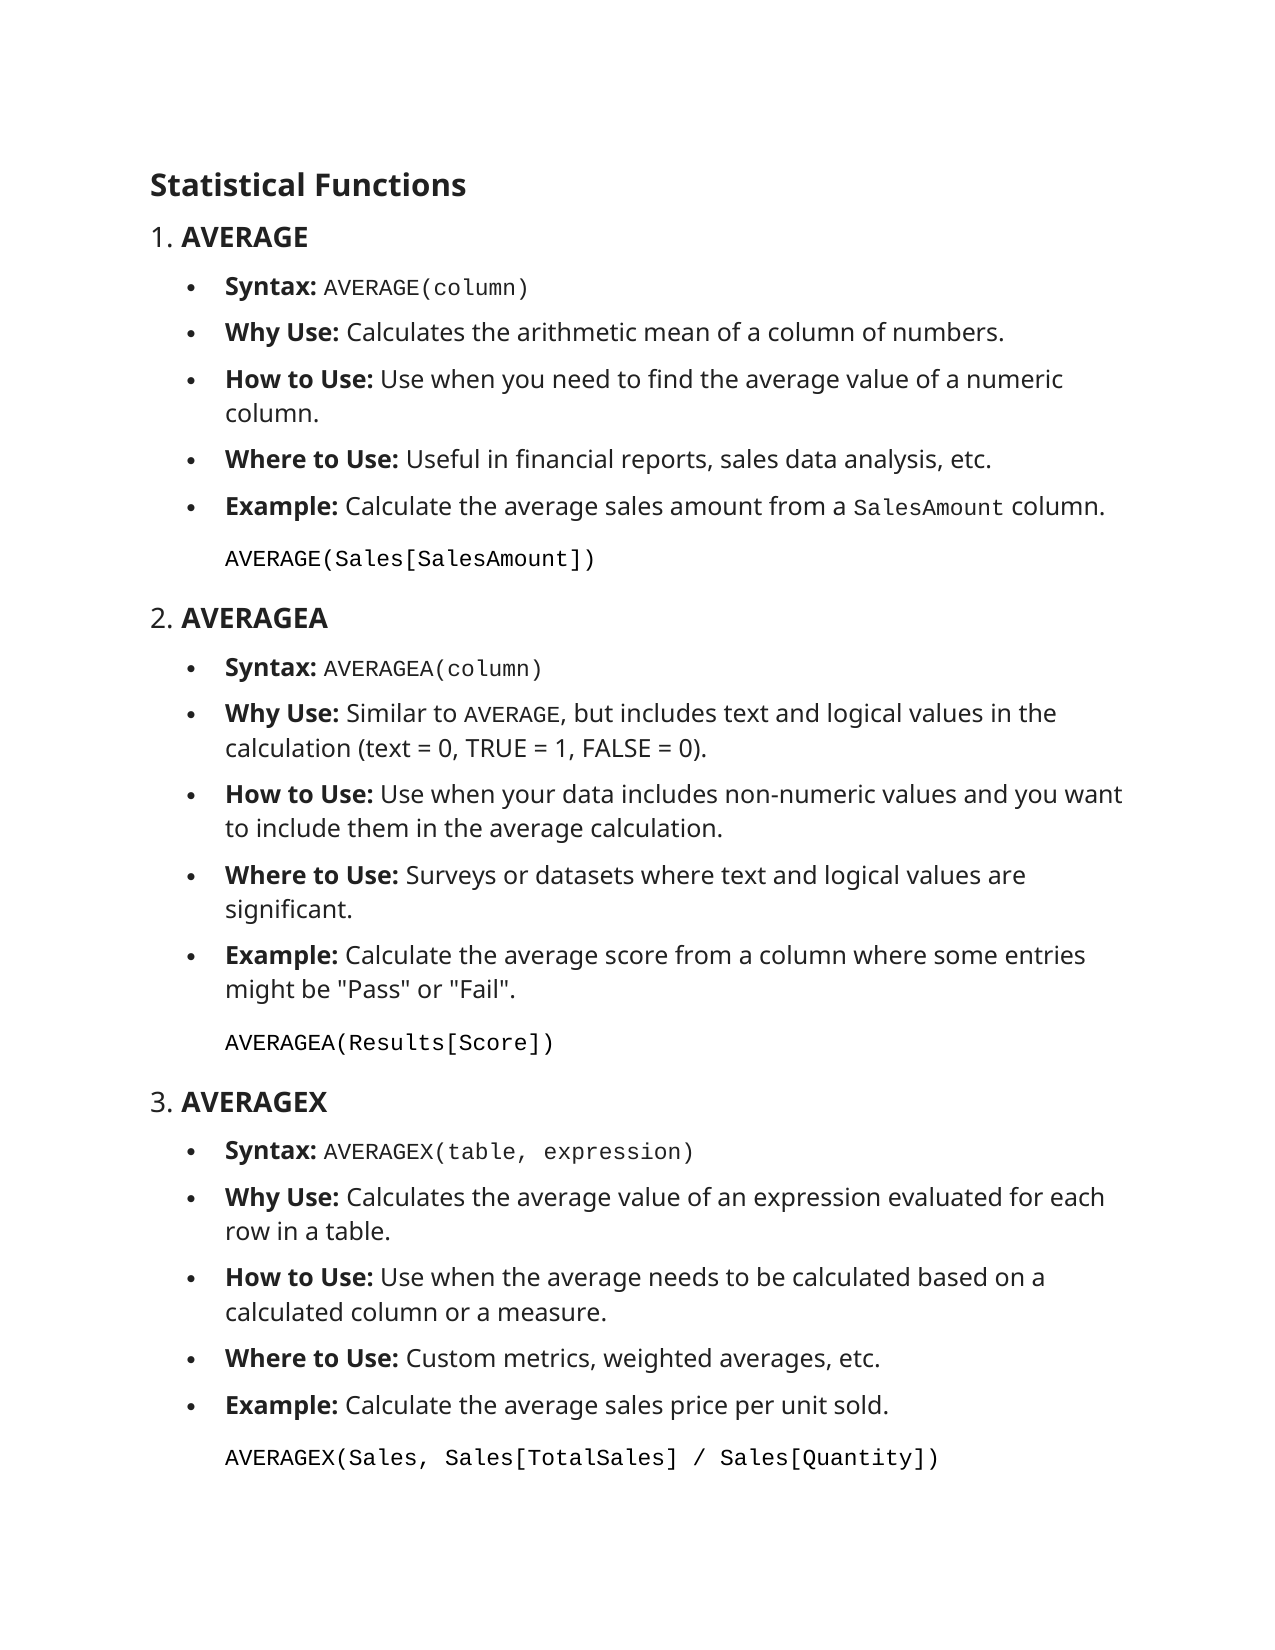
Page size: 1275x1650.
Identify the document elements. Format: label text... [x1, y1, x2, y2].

list Syntax: AVERAGE(column) [187, 268, 1125, 302]
list Where to Use: Surveys or datasets where text and logical values are significant. [187, 857, 1125, 926]
list Why Use: Similar to AVERAGE, but includes text and logical values in the calculation (text = 0, TRUE = 1, FALSE = 0). [187, 696, 1125, 764]
text 2. AVERAGEA [150, 599, 1125, 637]
list Example: Calculate the average sales amount from a SalesAmount column. [187, 489, 1125, 523]
list Syntax: AVERAGEA(column) [187, 649, 1125, 684]
list Why Use: Calculates the average value of an expression evaluated for each row in a table. [187, 1179, 1125, 1248]
list Example: Calculate the average score from a column where some entries might be "Pass" or "Fail". [187, 938, 1125, 1006]
text 3. AVERAGEX [150, 1082, 1125, 1120]
list How to Use: Use when your data includes non-numeric values and you want to include them in the average calculation. [187, 777, 1125, 845]
list How to Use: Use when you need to find the average value of a numeric column. [187, 362, 1125, 430]
list Where to Use: Useful in financial reports, sales data analysis, etc. [187, 442, 1125, 476]
text Statistical Functions [150, 162, 1125, 205]
list Why Use: Calculates the arithmetic mean of a column of numbers. [187, 315, 1125, 349]
text AVERAGEA(Results[Score]) [225, 1031, 1125, 1057]
text AVERAGEX(Sales, Sales[TotalSales] / Sales[Quantity]) [225, 1446, 1125, 1472]
list Syntax: AVERAGEX(table, expression) [187, 1133, 1125, 1167]
list Where to Use: Custom metrics, weighted averages, etc. [187, 1341, 1125, 1375]
text 1. AVERAGE [150, 218, 1125, 256]
list Example: Calculate the average sales price per unit sold. [187, 1387, 1125, 1421]
list How to Use: Use when the average needs to be calculated based on a calculated column or a measure. [187, 1260, 1125, 1328]
text AVERAGE(Sales[SalesAmount]) [225, 548, 1125, 574]
